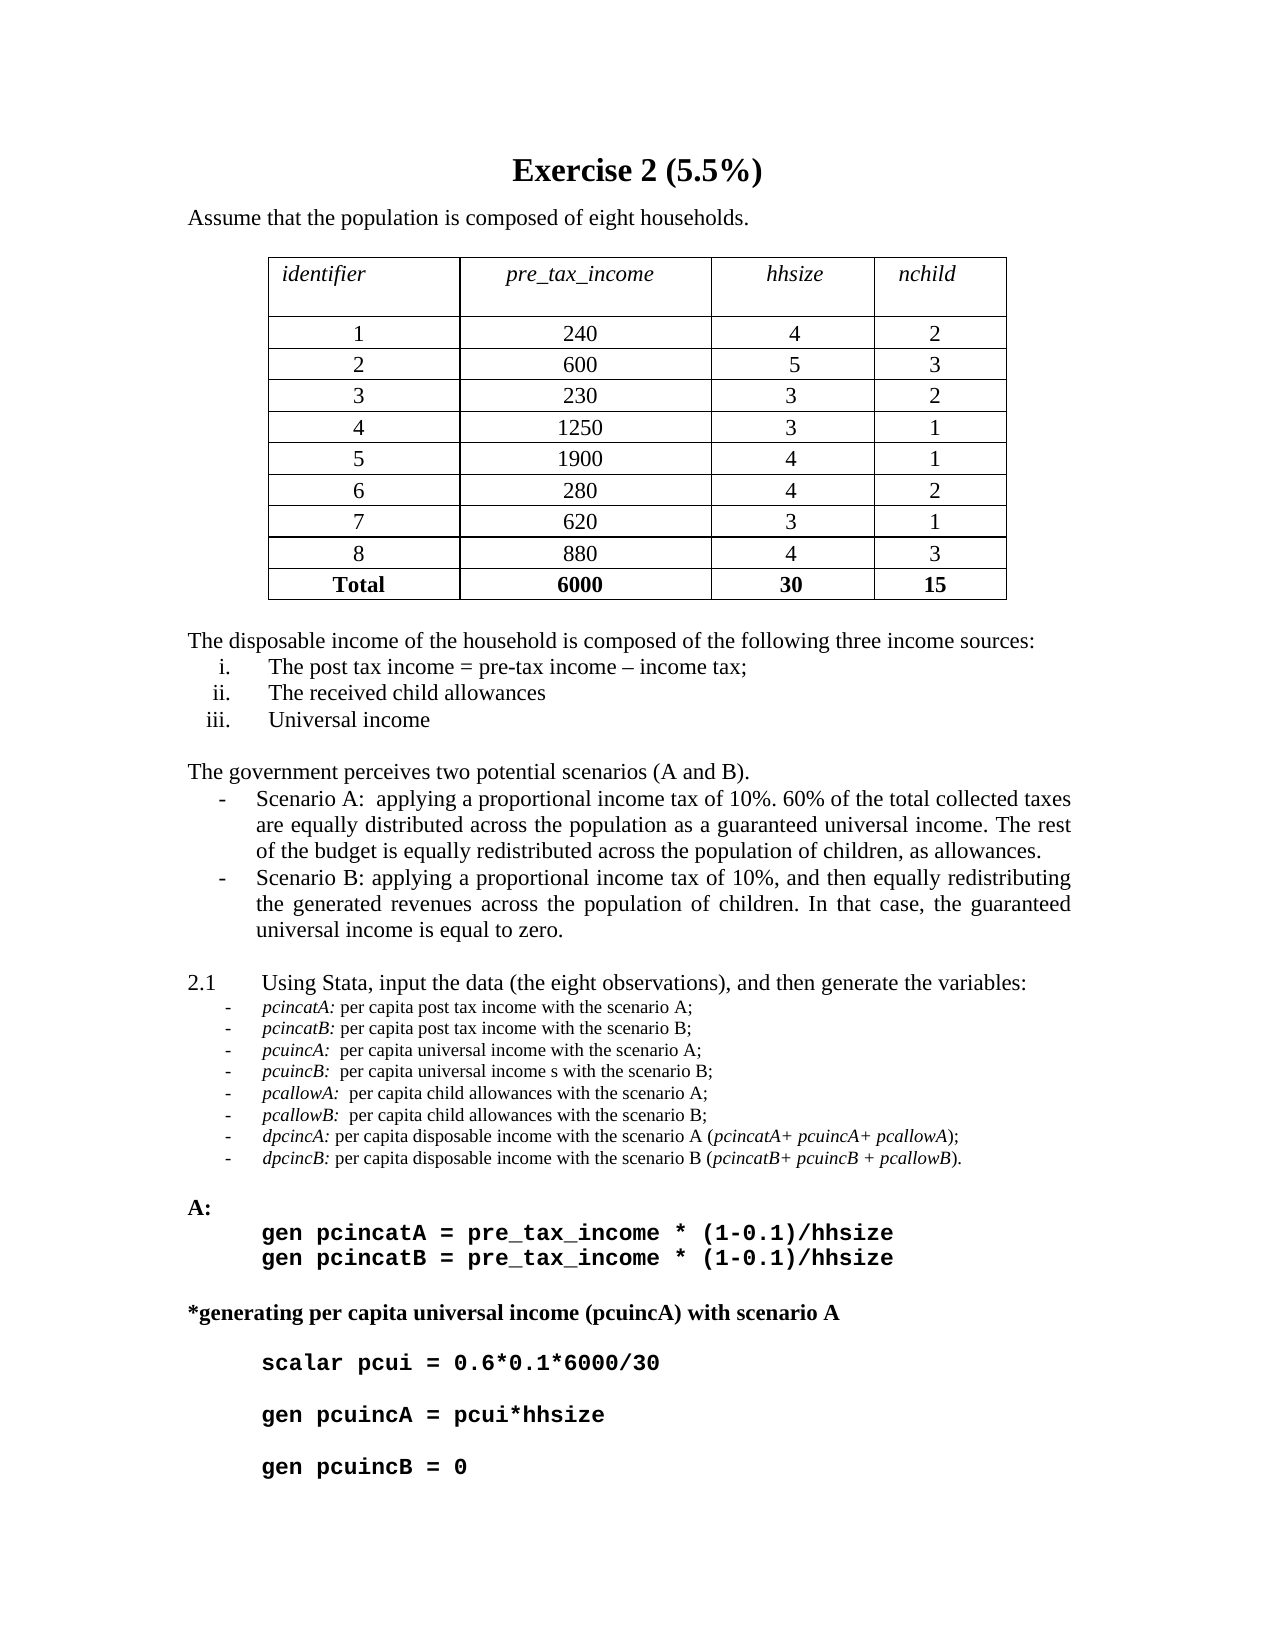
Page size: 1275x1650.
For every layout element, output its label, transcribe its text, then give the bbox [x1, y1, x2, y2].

table_cell 4 [712, 443, 874, 473]
table_cell 4 [712, 475, 874, 505]
list Scenario A: applying a proportional income tax of 10%. 60% of the total collected taxes are equally distributed across the population as a guaranteed universal income. The rest of the budget is equally redistributed across the population of children, as allowances. [218, 785, 1072, 864]
table_cell 3 [712, 412, 874, 442]
text gen pcincatA = pre_tax_income * (1-0.1)/hhsize [261, 1221, 1070, 1247]
list pcincatA: per capita post tax income with the scenario A; [225, 996, 1070, 1017]
text Assume that the population is composed of eight households. [187, 204, 1072, 230]
list pcuincB: per capita universal income s with the scenario B; [225, 1060, 1070, 1082]
list dpcincA: per capita disposable income with the scenario A (pcincatA+ pcuincA+ pcallowA); [225, 1125, 1070, 1147]
table_cell 280 [461, 475, 711, 505]
table_cell 620 [461, 506, 711, 536]
table_cell 7 [269, 506, 459, 536]
list Universal income [231, 706, 1072, 732]
table_header nchild [875, 258, 1006, 316]
table_cell 1 [875, 443, 1006, 473]
table_cell 3 [875, 349, 1006, 379]
table_cell 3 [712, 380, 874, 411]
text The disposable income of the household is composed of the following three income sources: [187, 627, 1072, 653]
text scalar pcui = 0.6*0.1*6000/30 [261, 1352, 1070, 1378]
table_cell 8 [269, 538, 459, 568]
table_header identifier [269, 258, 459, 316]
table_cell 1900 [461, 443, 711, 473]
table_cell 3 [875, 538, 1006, 568]
list pcallowB: per capita child allowances with the scenario B; [225, 1103, 1070, 1125]
list The received child allowances [231, 679, 1072, 706]
table_cell 240 [461, 317, 711, 348]
table_cell 230 [461, 380, 711, 411]
table_cell 1 [269, 317, 459, 348]
table_cell 6000 [461, 569, 711, 599]
table_cell 3 [712, 506, 874, 536]
table_header pre_tax_income [461, 258, 711, 316]
table_cell 6 [269, 475, 459, 505]
text gen pcincatB = pre_tax_income * (1-0.1)/hhsize [261, 1247, 1070, 1273]
table_cell 30 [712, 569, 874, 599]
text gen pcuincB = 0 [261, 1456, 1070, 1481]
table_cell 1 [875, 412, 1006, 442]
list pcallowA: per capita child allowances with the scenario A; [225, 1082, 1070, 1103]
table_cell 4 [712, 317, 874, 348]
table_cell 2 [875, 317, 1006, 348]
table_cell 2 [269, 349, 459, 379]
list pcincatB: per capita post tax income with the scenario B; [225, 1017, 1070, 1039]
table_cell 600 [461, 349, 711, 379]
table_cell 15 [875, 569, 1006, 599]
list dpcincB: per capita disposable income with the scenario B (pcincatB+ pcuincB + pcallowB). [225, 1147, 1070, 1168]
list Scenario B: applying a proportional income tax of 10%, and then equally redistributing the generated revenues across the population of children. In that case, the guaranteed universal income is equal to zero. [218, 864, 1072, 943]
table_cell 4 [712, 538, 874, 568]
table_cell 5 [712, 349, 874, 379]
subtitle Exercise 2 (5.5%) [187, 150, 1087, 188]
list pcuincA: per capita universal income with the scenario A; [225, 1039, 1070, 1060]
text gen pcuincA = pcui*hhsize [261, 1404, 1070, 1429]
text A: [187, 1194, 1070, 1221]
table_cell 2 [875, 475, 1006, 505]
table_cell 4 [269, 412, 459, 442]
table_cell 1250 [461, 412, 711, 442]
table_cell 2 [875, 380, 1006, 411]
table_cell 3 [269, 380, 459, 411]
table_cell 5 [269, 443, 459, 473]
text *generating per capita universal income (pcuincA) with scenario A [187, 1299, 1070, 1325]
table_cell Total [269, 569, 459, 599]
table_header hhsize [712, 258, 874, 316]
table_cell 880 [461, 538, 711, 568]
text 2.1 Using Stata, input the data (the eight observations), and then generate the variables: [187, 969, 1070, 996]
list The post tax income = pre-tax income – income tax; [231, 653, 1072, 679]
table_cell 1 [875, 506, 1006, 536]
text The government perceives two potential scenarios (A and B). [187, 758, 1072, 785]
